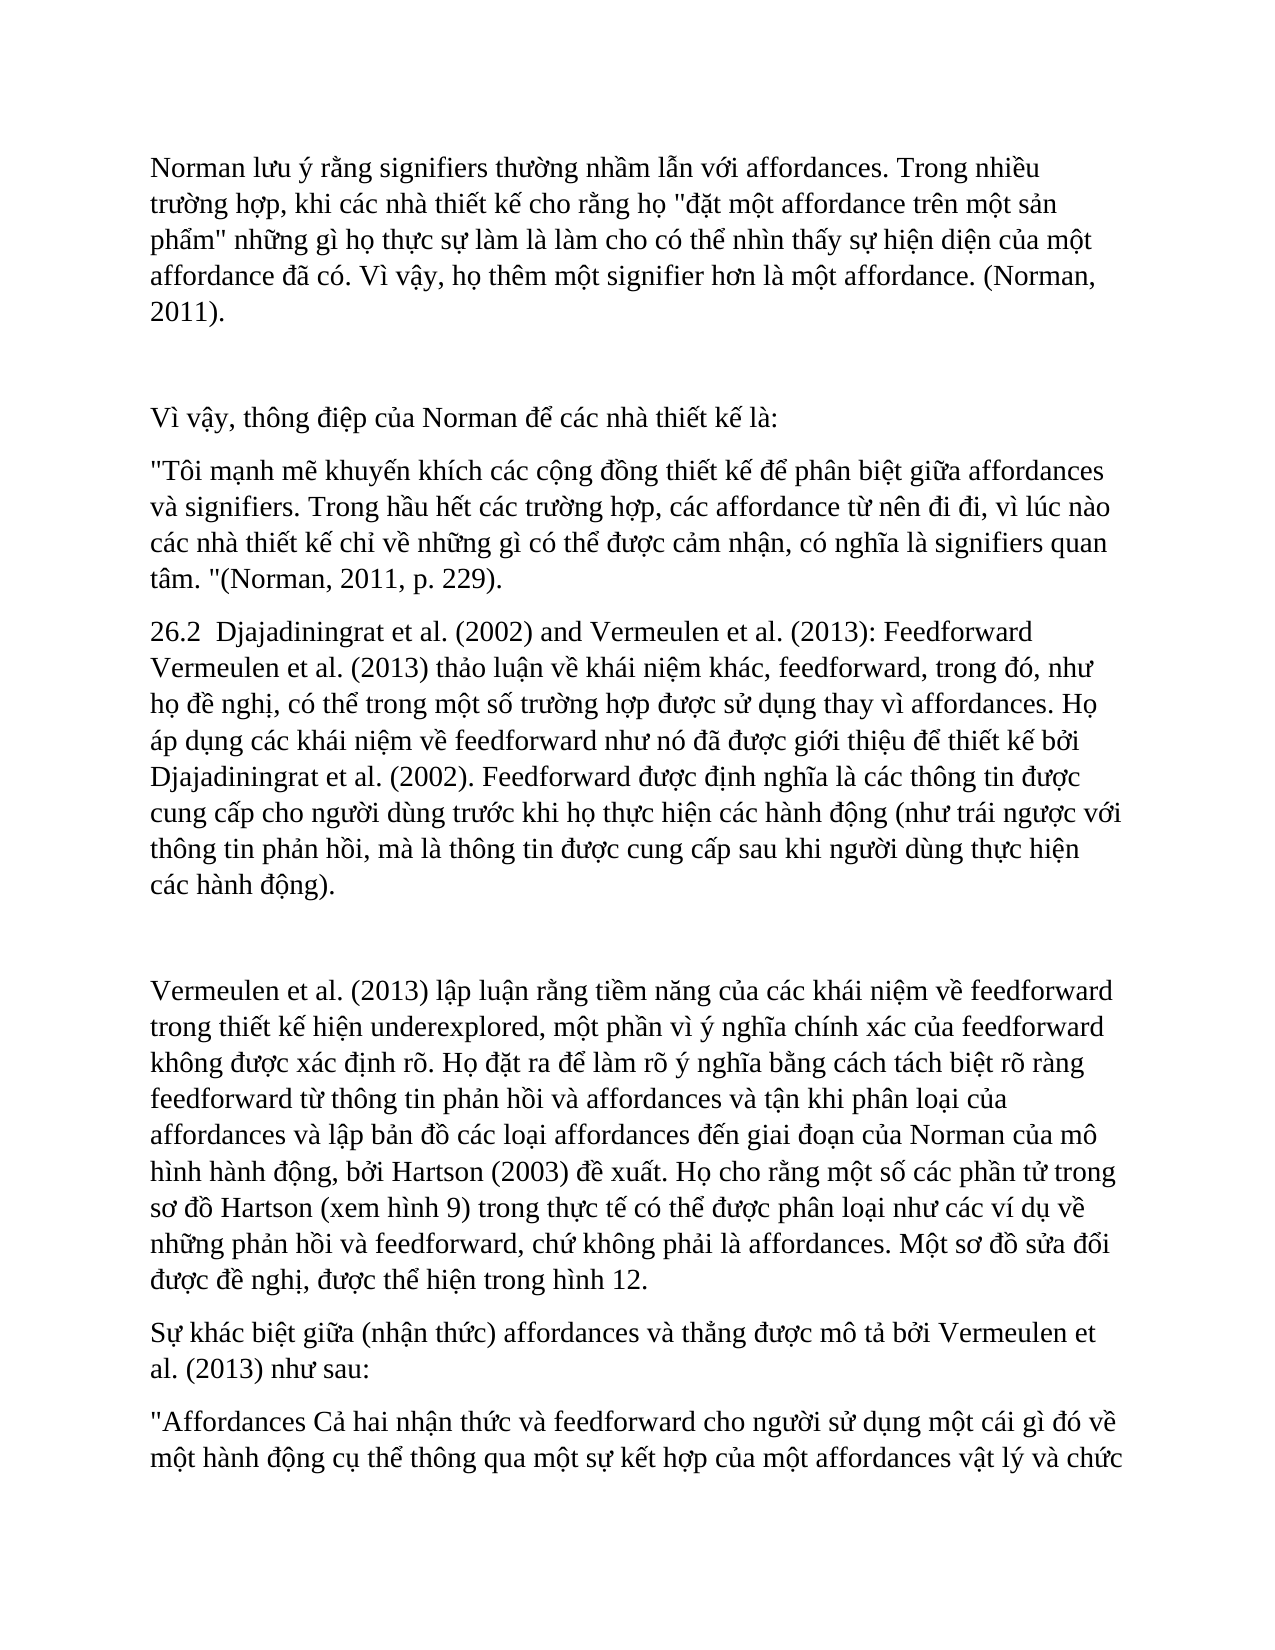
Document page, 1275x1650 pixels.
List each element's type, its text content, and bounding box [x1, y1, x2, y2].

text Sự khác biệt giữa (nhận thức) affordances và thẳng được mô tả bởi Vermeulen et al. (2013) như sau: [150, 1315, 1125, 1384]
subtitle 26.2 Djajadiningrat et al. (2002) and Vermeulen et al. (2013): Feedforward [150, 614, 1125, 648]
text Vì vậy, thông điệp của Norman để các nhà thiết kế là: [150, 400, 1125, 434]
text Vermeulen et al. (2013) lập luận rằng tiềm năng của các khái niệm về feedforward trong thiết kế hiện underexplored, một phần vì ý nghĩa chính xác của feedforward không được xác định rõ. Họ đặt ra để làm rõ ý nghĩa bằng cách tách biệt rõ ràng feedforward từ thông tin phản hồi và affordances và tận khi phân loại của affordances và lập bản đồ các loại affordances đến giai đoạn của Norman của mô hình hành động, bởi Hartson (2003) đề xuất. Họ cho rằng một số các phần tử trong sơ đồ Hartson (xem hình 9) trong thực tế có thể được phân loại như các ví dụ về những phản hồi và feedforward, chứ không phải là affordances. Một sơ đồ sửa đổi được đề nghị, được thể hiện trong hình 12. [150, 973, 1125, 1296]
text Vermeulen et al. (2013) thảo luận về khái niệm khác, feedforward, trong đó, như họ đề nghị, có thể trong một số trường hợp được sử dụng thay vì affordances. Họ áp dụng các khái niệm về feedforward như nó đã được giới thiệu để thiết kế bởi Djajadiningrat et al. (2002). Feedforward được định nghĩa là các thông tin được cung cấp cho người dùng trước khi họ thực hiện các hành động (như trái ngược với thông tin phản hồi, mà là thông tin được cung cấp sau khi người dùng thực hiện các hành động). [150, 650, 1125, 901]
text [150, 1404, 1125, 1473]
text Norman lưu ý rằng signifiers thường nhầm lẫn với affordances. Trong nhiều trường hợp, khi các nhà thiết kế cho rằng họ "đặt một affordance trên một sản phẩm" những gì họ thực sự làm là làm cho có thể nhìn thấy sự hiện diện của một affordance đã có. Vì vậy, họ thêm một signifier hơn là một affordance. (Norman, 2011). [150, 150, 1125, 328]
text "Tôi mạnh mẽ khuyến khích các cộng đồng thiết kế để phân biệt giữa affordances và signifiers. Trong hầu hết các trường hợp, các affordance từ nên đi đi, vì lúc nào các nhà thiết kế chỉ về những gì có thể được cảm nhận, có nghĩa là signifiers quan tâm. "(Norman, 2011, p. 229). [150, 453, 1125, 595]
